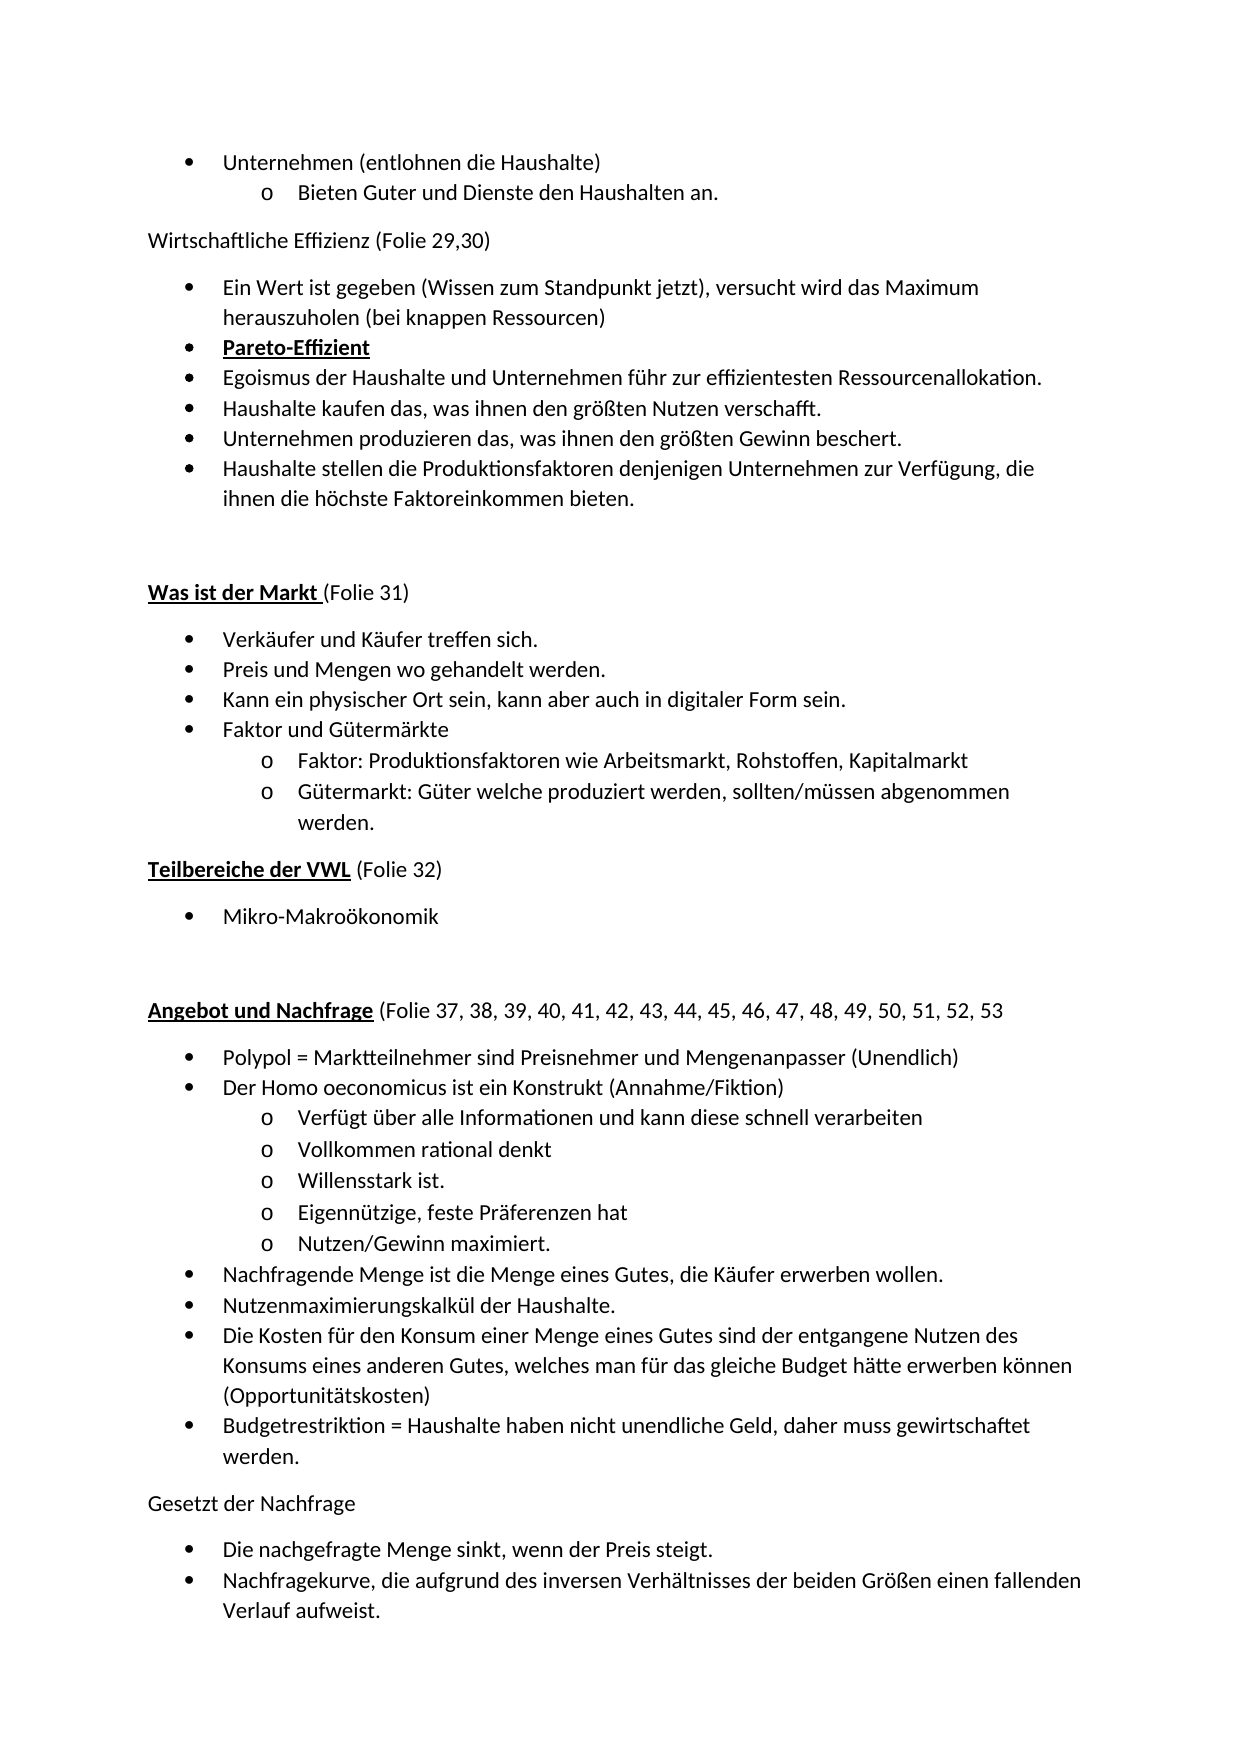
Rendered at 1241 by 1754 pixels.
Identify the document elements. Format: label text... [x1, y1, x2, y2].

list Pareto-Effizient [185, 333, 1093, 361]
text Teilbereiche der VWL (Folie 32) [148, 855, 1093, 883]
text Gesetzt der Nachfrage [148, 1489, 1093, 1517]
list Haushalte stellen die Produktionsfaktoren denjenigen Unternehmen zur Verfügung, die ihnen die höchste Faktoreinkommen bieten. [185, 454, 1093, 512]
list Nachfragekurve, die aufgrund des inversen Verhältnisses der beiden Größen einen fallenden Verlauf aufweist. [185, 1566, 1093, 1624]
list Unternehmen (entlohnen die Haushalte) [185, 148, 1093, 176]
list Bieten Guter und Dienste den Haushalten an. [260, 178, 1093, 207]
list Die nachgefragte Menge sinkt, wenn der Preis steigt. [185, 1536, 1093, 1564]
list Nutzenmaximierungskalkül der Haushalte. [185, 1291, 1093, 1319]
list Budgetrestriktion = Haushalte haben nicht unendliche Geld, daher muss gewirtschaftet werden. [185, 1412, 1093, 1470]
list Nachfragende Menge ist die Menge eines Gutes, die Käufer erwerben wollen. [185, 1261, 1093, 1289]
list Der Homo oeconomicus ist ein Konstrukt (Annahme/Fiktion) [185, 1073, 1093, 1101]
list Die Kosten für den Konsum einer Menge eines Gutes sind der entgangene Nutzen des Konsums eines anderen Gutes, welches man für das gleiche Budget hätte erwerben können (Opportunitätskosten) [185, 1321, 1093, 1409]
list Eigennützige, feste Präferenzen hat [260, 1198, 1093, 1227]
list Ein Wert ist gegeben (Wissen zum Standpunkt jetzt), versucht wird das Maximum herauszuholen (bei knappen Ressourcen) [185, 273, 1093, 331]
list Vollkommen rational denkt [260, 1135, 1093, 1164]
list Willensstark ist. [260, 1166, 1093, 1195]
list Verkäufer und Käufer treffen sich. [185, 625, 1093, 653]
text Was ist der Markt (Folie 31) [148, 578, 1093, 606]
list Preis und Mengen wo gehandelt werden. [185, 655, 1093, 683]
list Egoismus der Haushalte und Unternehmen führ zur effizientesten Ressourcenallokation. [185, 363, 1093, 391]
list Kann ein physischer Ort sein, kann aber auch in digitaler Form sein. [185, 685, 1093, 713]
text Angebot und Nachfrage (Folie 37, 38, 39, 40, 41, 42, 43, 44, 45, 46, 47, 48, 49, 50, 51, 52, 53 [148, 996, 1093, 1024]
list Polypol = Marktteilnehmer sind Preisnehmer und Mengenanpasser (Unendlich) [185, 1043, 1093, 1071]
list Nutzen/Gewinn maximiert. [260, 1229, 1093, 1258]
list Unternehmen produzieren das, was ihnen den größten Gewinn beschert. [185, 424, 1093, 452]
list Faktor und Gütermärkte [185, 716, 1093, 743]
list Faktor: Produktionsfaktoren wie Arbeitsmarkt, Rohstoffen, Kapitalmarkt [260, 746, 1093, 775]
text Wirtschaftliche Effizienz (Folie 29,30) [148, 226, 1093, 254]
list Mikro-Makroökonomik [185, 902, 1093, 930]
list Verfügt über alle Informationen und kann diese schnell verarbeiten [260, 1103, 1093, 1132]
list Haushalte kaufen das, was ihnen den größten Nutzen verschafft. [185, 394, 1093, 422]
list Gütermarkt: Güter welche produziert werden, sollten/müssen abgenommen werden. [260, 777, 1093, 837]
